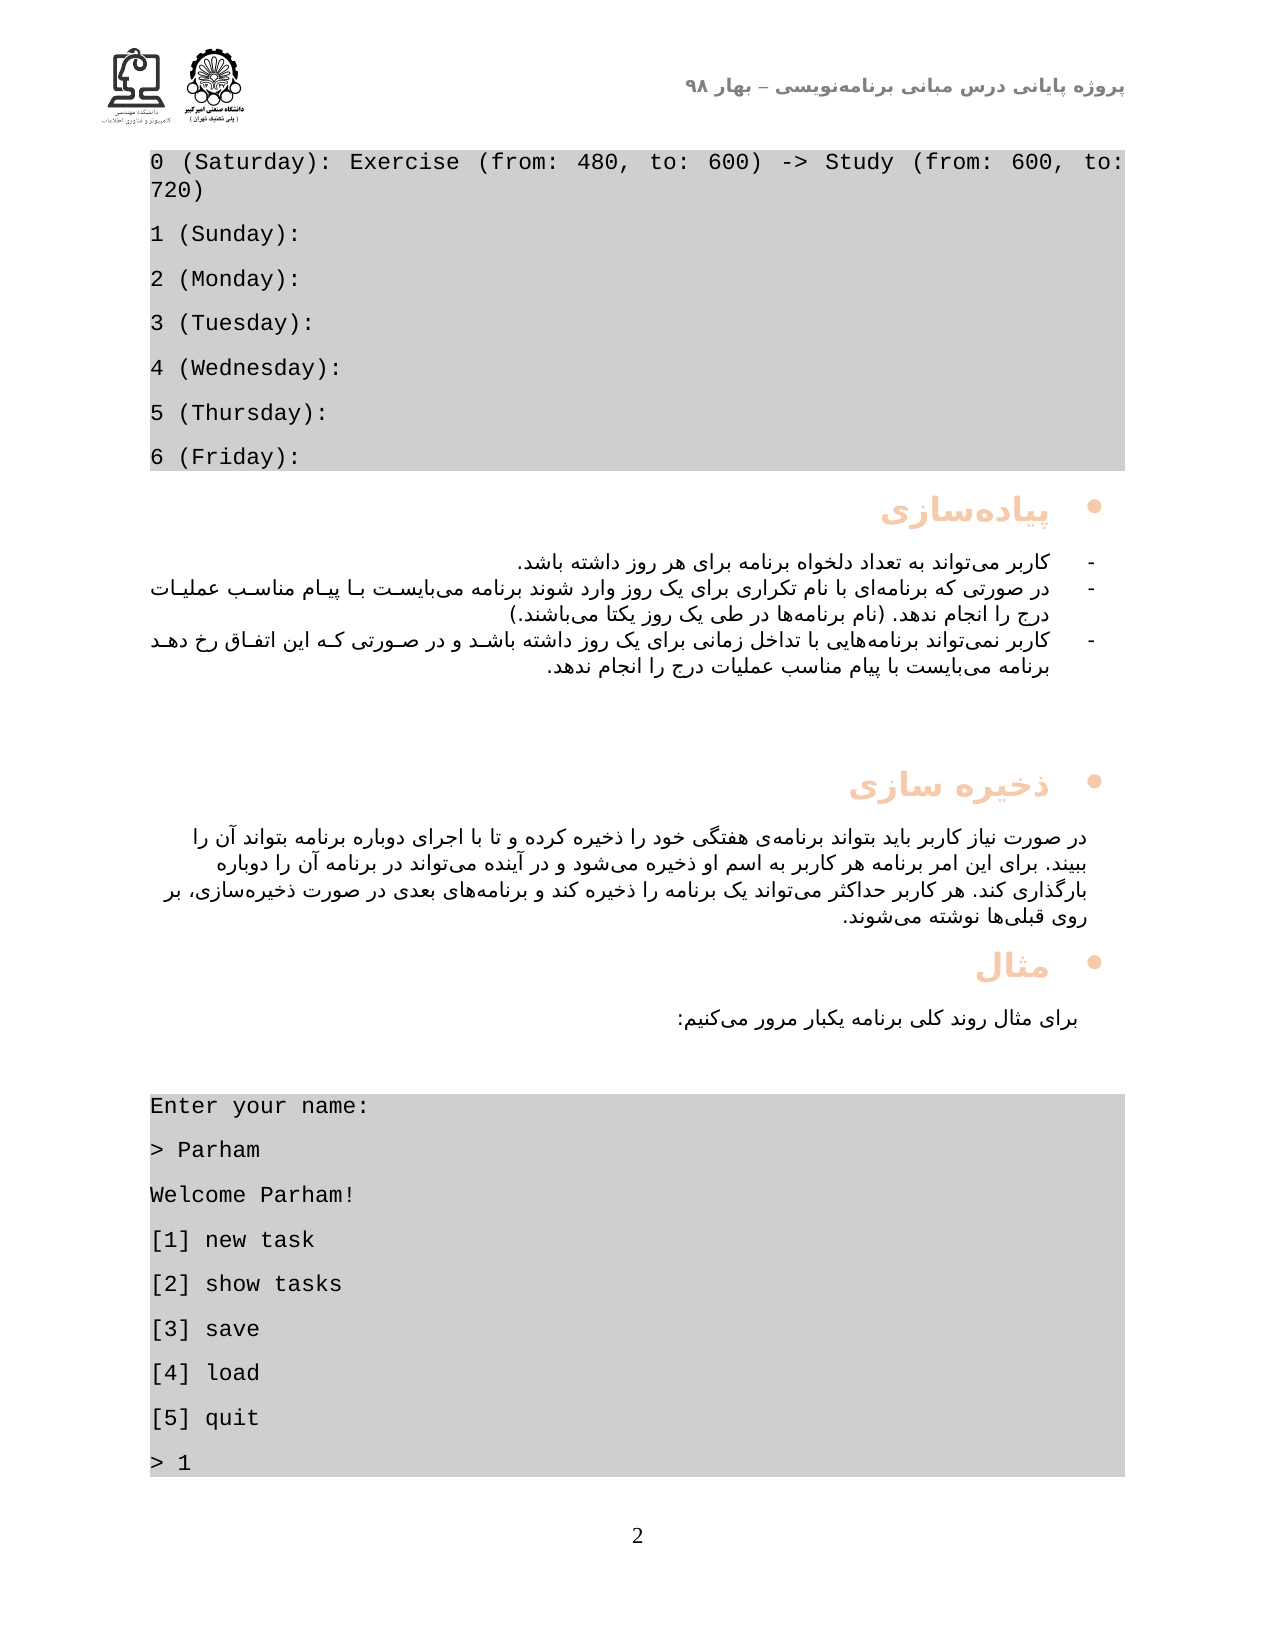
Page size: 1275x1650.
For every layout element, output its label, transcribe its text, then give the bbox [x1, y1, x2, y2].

subtitle مثال [150, 947, 1087, 987]
text [5] quit [150, 1406, 1125, 1432]
text [1] new task [150, 1228, 1125, 1254]
list کاربر می‌تواند به تعداد دلخواه برنامه برای هر روز داشته باشد. [150, 550, 1087, 574]
text [4] load [150, 1362, 1125, 1388]
list کاربر نمی‌تواند برنامه‌هایی با تداخل زمانی برای یک روز داشته باشد و در صورتی که این اتفاق رخ دهد برنامه می‌بایست با پیام مناسب عملیات درج را انجام ندهد. [150, 628, 1087, 679]
text Welcome Parham! [150, 1183, 1125, 1209]
text [3] save [150, 1317, 1125, 1343]
text 6 (Friday): [150, 445, 1125, 471]
subtitle پیاده‌سازی [150, 490, 1087, 530]
picture [95, 47, 174, 127]
text > Parham [150, 1139, 1125, 1165]
text 4 (Wednesday): [150, 356, 1125, 382]
text 3 (Tuesday): [150, 312, 1125, 338]
text در صورت نیاز کاربر باید بتواند برنامه‌ی هفتگی خود را ذخیره کرده و تا با اجرای دوباره برنامه بتواند آن را ببیند. برای این امر برنامه هر کاربر به اسم او ذخیره می‌شود و در آینده می‌تواند در برنامه آن را دوباره بارگذاری کند. هر کاربر حداکثر می‌تواند یک برنامه را ذخیره کند و برنامه‌های بعدی در صورت ذخیره‌سازی، بر روی قبلی‌ها نوشته می‌شوند. [150, 825, 1087, 928]
subtitle ذخیره سازی [150, 766, 1087, 806]
text 1 (Sunday): [150, 222, 1125, 248]
text Enter your name: [150, 1094, 1125, 1120]
picture [182, 47, 245, 124]
text 0 (Saturday): Exercise (from: 480, to: 600) -> Study (from: 600, to: 720) [150, 150, 1125, 204]
text 2 (Monday): [150, 267, 1125, 293]
text 5 (Thursday): [150, 401, 1125, 427]
list در صورتی که برنامه‌ای با نام تکراری برای یک روز وارد شوند برنامه می‌بایست با پیام مناسب عملیات درج را انجام ندهد. (نام برنامه‌ها در طی یک روز یکتا می‌باشند.) [150, 576, 1087, 626]
text برای مثال روند کلی برنامه یکبار مرور می‌کنیم: [150, 1006, 1125, 1031]
text [2] show tasks [150, 1273, 1125, 1298]
text > 1 [150, 1451, 1125, 1477]
